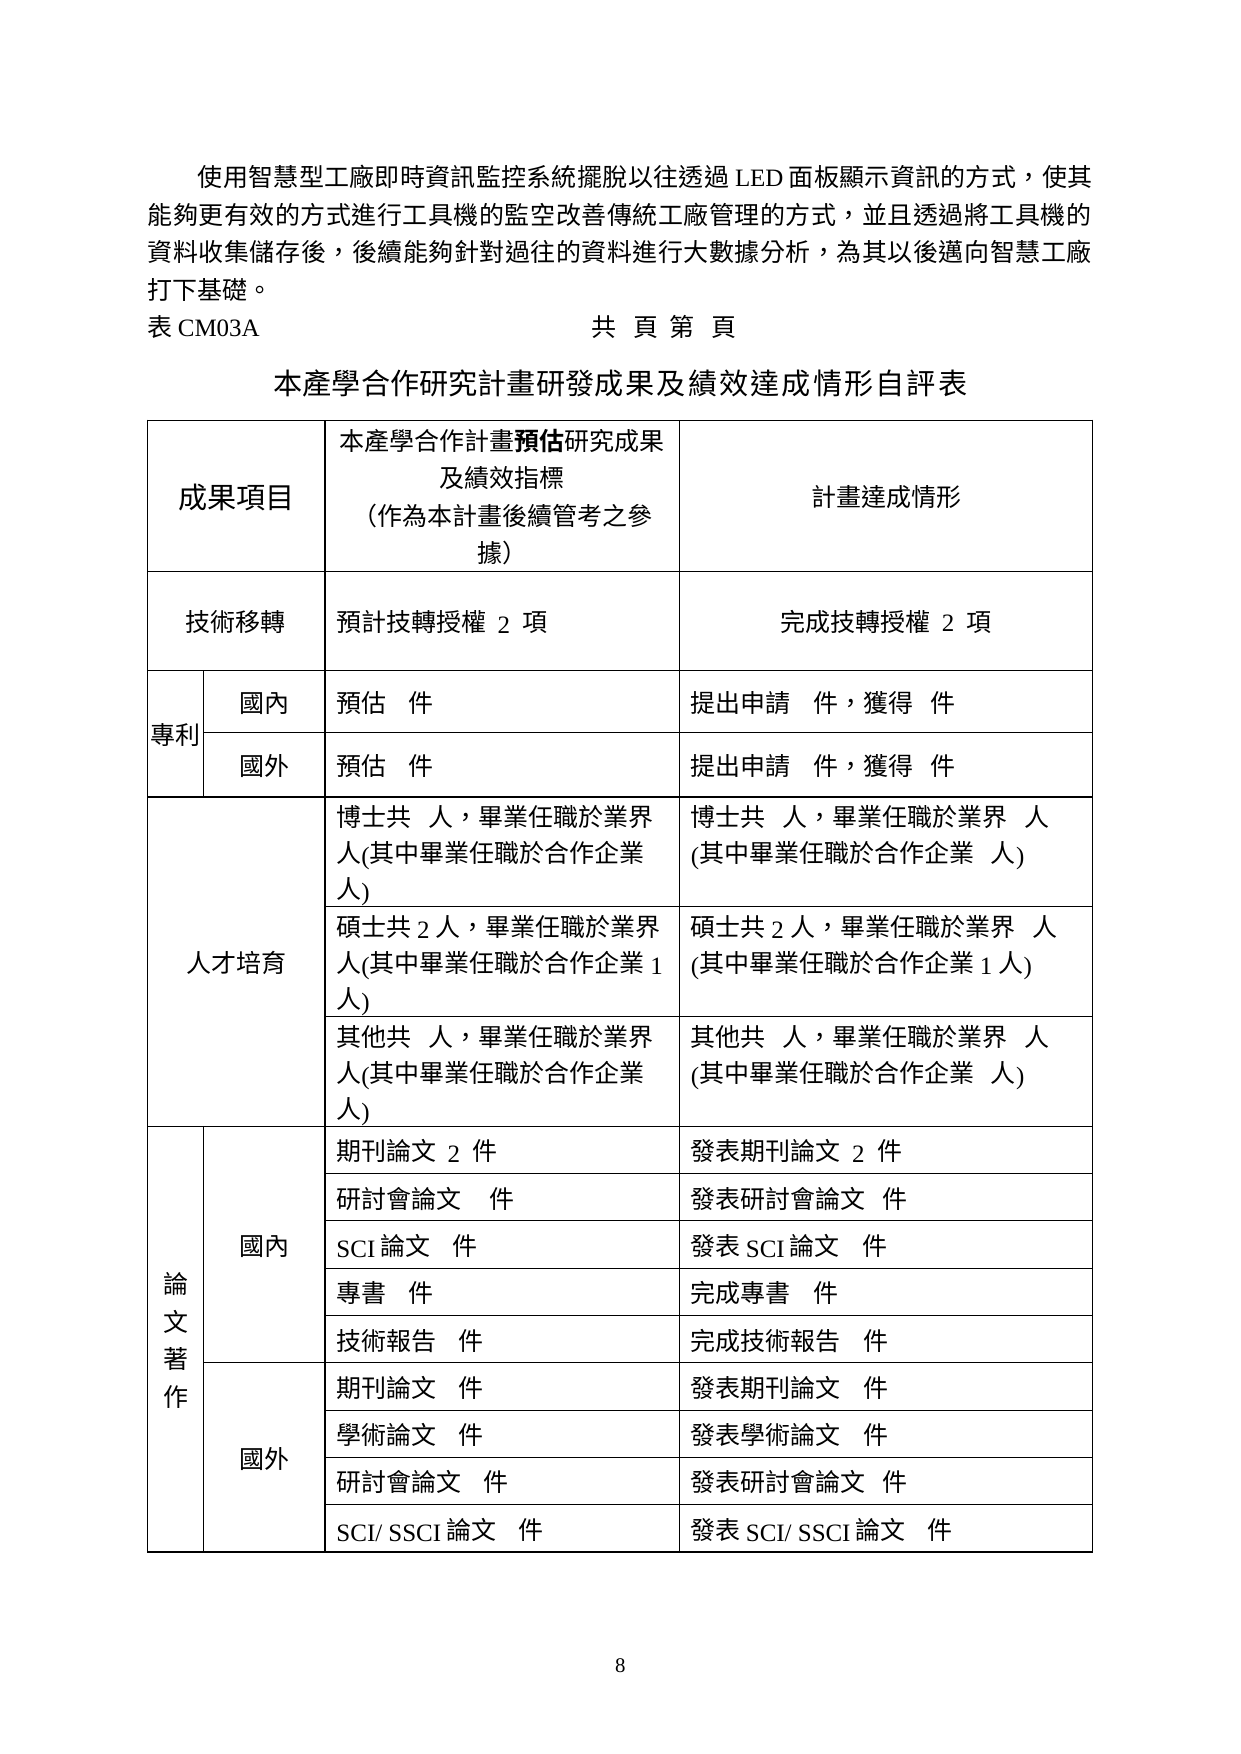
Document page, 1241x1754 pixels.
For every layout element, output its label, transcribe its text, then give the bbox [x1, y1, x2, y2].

table_header 成果項目 [148, 421, 324, 571]
table_cell 提出申請 件，獲得 件 [680, 733, 1092, 796]
table_cell 論文著作 [148, 1127, 203, 1551]
table_cell 專書 件 [326, 1269, 679, 1315]
table_cell 專利 [148, 671, 203, 796]
table_cell 發表研討會論文 件 [680, 1458, 1092, 1504]
table_cell 其他共 人，畢業任職於業界 人(其中畢業任職於合作企業 人) [326, 1017, 679, 1126]
table_cell 博士共 人，畢業任職於業界 人(其中畢業任職於合作企業 人) [326, 798, 679, 906]
table_cell 完成專書 件 [680, 1269, 1092, 1315]
text 使用智慧型工廠即時資訊監控系統擺脫以往透過LED面板顯示資訊的方式，使其能夠更有效的方式進行工具機的監空改善傳統工廠管理的方式，並且透過將工具機的資料收集儲存後，後續能夠針對過往的資料進行大數據分析，為其以後邁向智慧工廠打下基礎。 [148, 157, 1092, 307]
table_cell 預估 件 [326, 733, 679, 796]
table_cell 提出申請 件，獲得 件 [680, 671, 1092, 732]
table_cell 技術移轉 [148, 572, 324, 670]
table_cell SCI/ SSCI論文 件 [326, 1505, 679, 1551]
table_cell SCI論文 件 [326, 1221, 679, 1268]
table_cell 國內 [204, 1127, 324, 1362]
table_cell 發表研討會論文 件 [680, 1174, 1092, 1220]
table_cell 學術論文 件 [326, 1411, 679, 1457]
table_cell 發表學術論文 件 [680, 1411, 1092, 1457]
table_cell 發表SCI論文 件 [680, 1221, 1092, 1268]
table_cell 國內 [204, 671, 324, 732]
table_cell 預估 件 [326, 671, 679, 732]
text 本產學合作研究計畫研發成果及績效達成情形自評表 [148, 344, 1092, 419]
table_cell 期刊論文 件 [326, 1363, 679, 1409]
table_cell 碩士共 2 人，畢業任職於業界 人(其中畢業任職於合作企業 1 人) [326, 907, 679, 1016]
text 表CM03A 共 頁 第 頁 [148, 307, 1092, 344]
table_header 計畫達成情形 [680, 421, 1092, 571]
table_cell 期刊論文 2 件 [326, 1127, 679, 1173]
table_cell 完成技術報告 件 [680, 1316, 1092, 1362]
table_cell 碩士共 2 人，畢業任職於業界 人(其中畢業任職於合作企業 1 人) [680, 907, 1092, 1016]
table_cell 發表期刊論文 2 件 [680, 1127, 1092, 1173]
table_cell 預計技轉授權 2 項 [326, 572, 679, 670]
table_cell 國外 [204, 1363, 324, 1551]
table_cell 發表SCI/ SSCI論文 件 [680, 1505, 1092, 1551]
table_cell 人才培育 [148, 798, 324, 1126]
table_cell 國外 [204, 733, 324, 796]
table_cell 研討會論文 件 [326, 1174, 679, 1220]
table_header 本產學合作計畫預估研究成果及績效指標 （作為本計畫後續管考之參據） [326, 421, 679, 571]
table_cell 研討會論文 件 [326, 1458, 679, 1504]
table_cell 技術報告 件 [326, 1316, 679, 1362]
table_cell 其他共 人，畢業任職於業界 人(其中畢業任職於合作企業 人) [680, 1017, 1092, 1126]
table_cell 完成技轉授權 2 項 [680, 572, 1092, 670]
table_cell 發表期刊論文 件 [680, 1363, 1092, 1409]
table_cell 博士共 人，畢業任職於業界 人(其中畢業任職於合作企業 人) [680, 798, 1092, 906]
